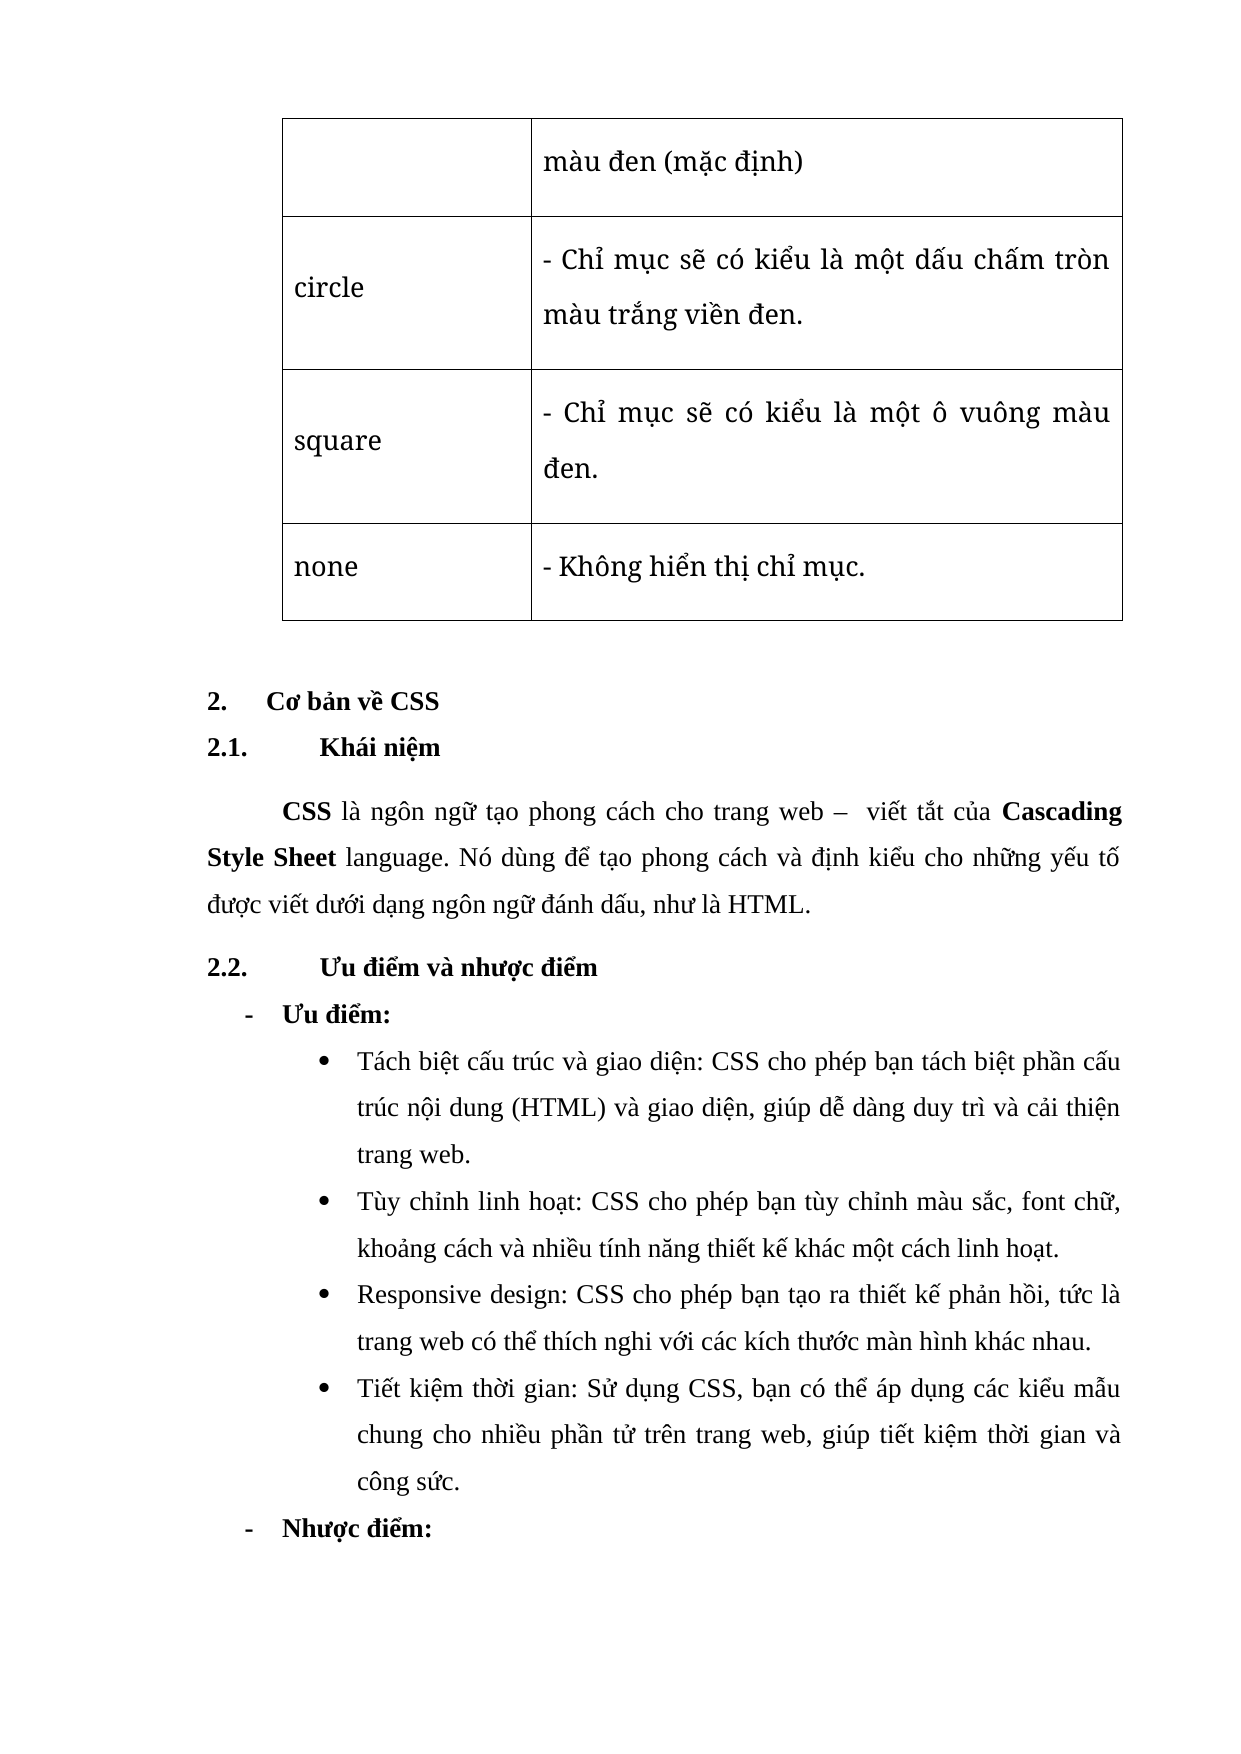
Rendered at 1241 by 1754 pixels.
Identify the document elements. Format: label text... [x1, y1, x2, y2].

list Cơ bản về CSS [207, 685, 1122, 716]
table_cell - Chỉ mục sẽ có kiểu là một ô vuông màu đen. [532, 370, 1122, 522]
list Ưu điểm: [244, 998, 1122, 1029]
table_cell - Không hiển thị chỉ mục. [532, 524, 1122, 620]
list Tiết kiệm thời gian: Sử dụng CSS, bạn có thể áp dụng các kiểu mẫu chung cho nhiều phần tử trên trang web, giúp tiết kiệm thời gian và công sức. [319, 1372, 1122, 1496]
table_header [532, 119, 1122, 216]
list Ưu điểm và nhược điểm [207, 951, 1122, 983]
table_cell none [283, 524, 531, 620]
list Tách biệt cấu trúc và giao diện: CSS cho phép bạn tách biệt phần cấu trúc nội dung (HTML) và giao diện, giúp dễ dàng duy trì và cải thiện trang web. [319, 1045, 1122, 1169]
table_header disc [283, 119, 531, 216]
list Nhược điểm: [244, 1512, 1122, 1543]
table_cell - Chỉ mục sẽ có kiểu là một dấu chấm tròn màu trắng viền đen. [532, 217, 1122, 369]
list Khái niệm [207, 731, 1122, 763]
table_cell square [283, 370, 531, 522]
list Tùy chỉnh linh hoạt: CSS cho phép bạn tùy chỉnh màu sắc, font chữ, khoảng cách và nhiều tính năng thiết kế khác một cách linh hoạt. [319, 1185, 1122, 1263]
table_cell circle [283, 217, 531, 369]
text CSS là ngôn ngữ tạo phong cách cho trang web – viết tắt của Cascading Style Sheet language. Nó dùng để tạo phong cách và định kiểu cho những yếu tố được viết dưới dạng ngôn ngữ đánh dấu, như là HTML. [207, 795, 1122, 919]
list Responsive design: CSS cho phép bạn tạo ra thiết kế phản hồi, tức là trang web có thể thích nghi với các kích thước màn hình khác nhau. [319, 1278, 1122, 1356]
